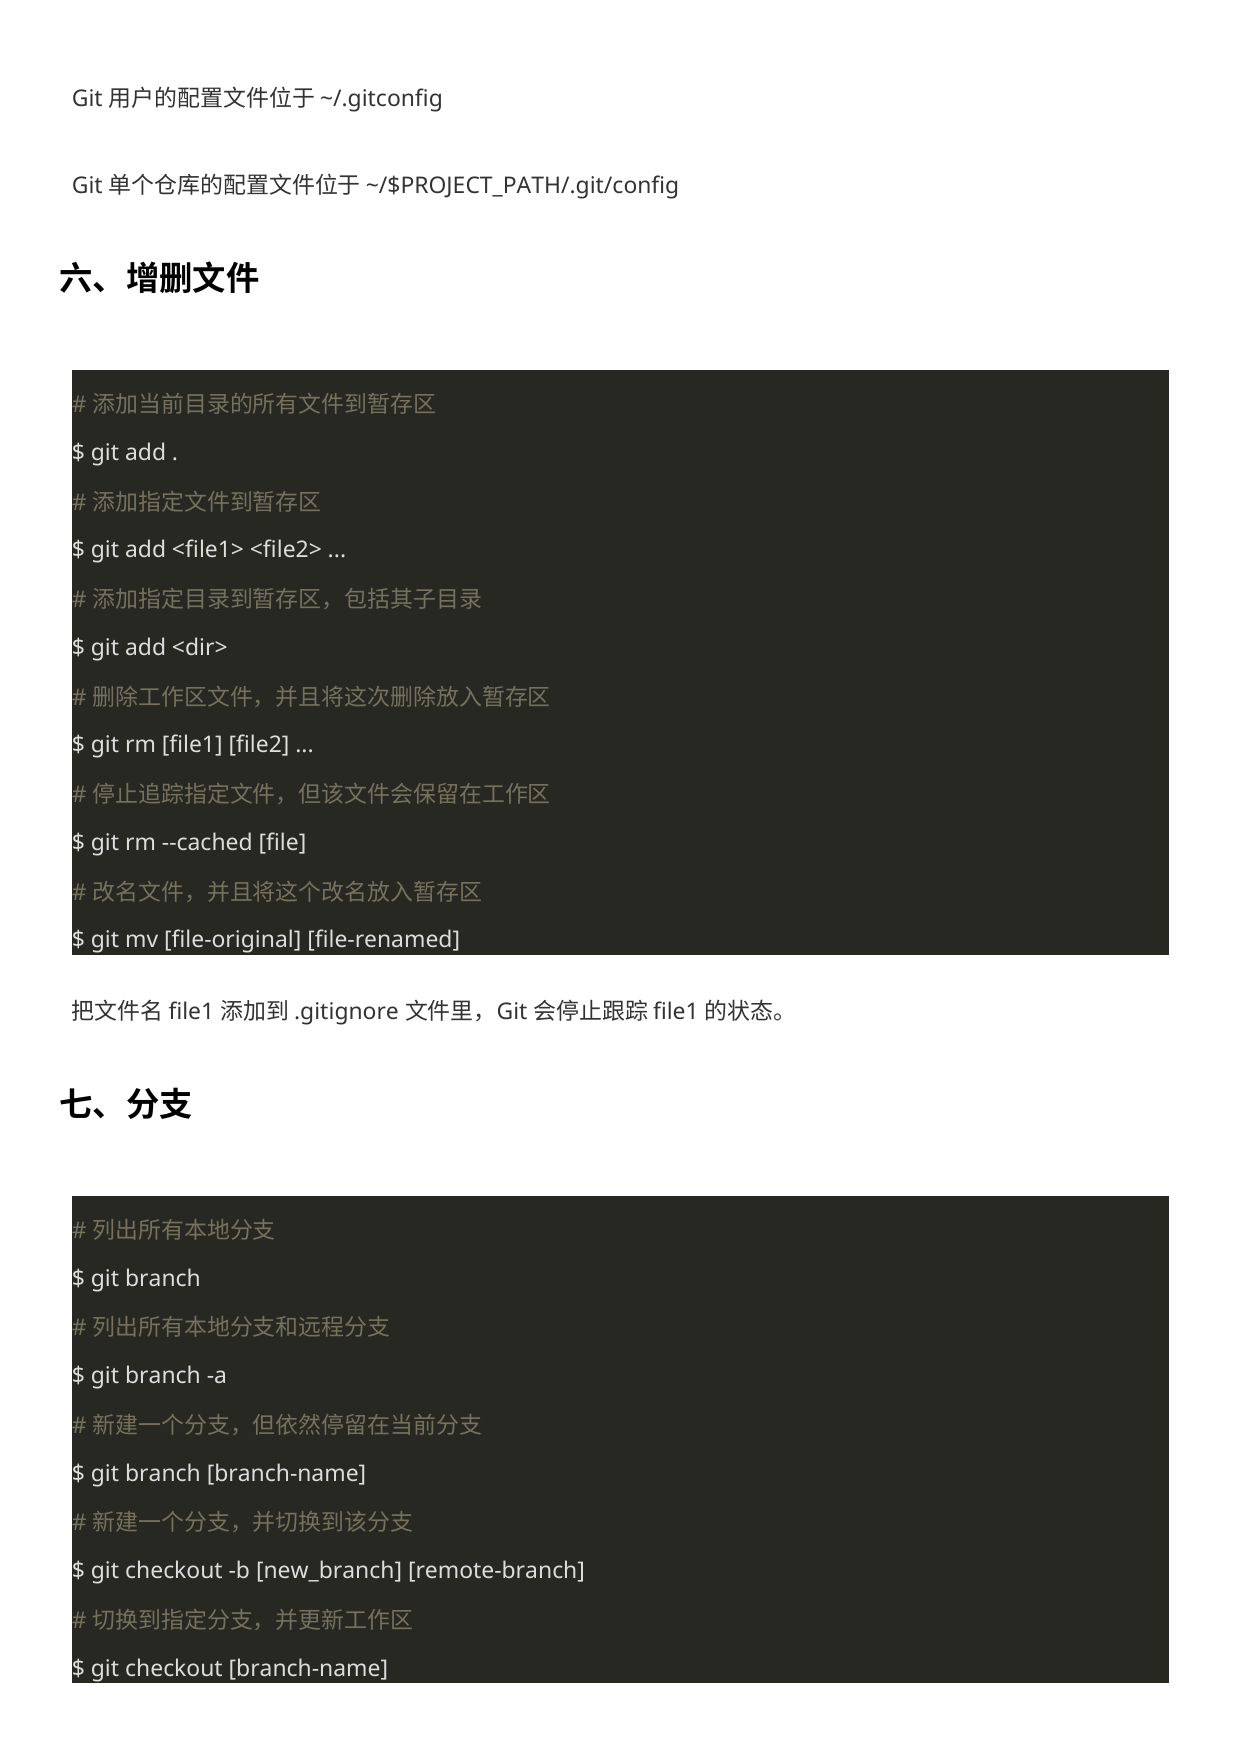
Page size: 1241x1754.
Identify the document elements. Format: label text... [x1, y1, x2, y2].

text Git 用户的配置文件位于 ~/.gitconfig [72, 64, 1169, 129]
text # 添加当前目录的所有文件到暂存区 $ git add . # 添加指定文件到暂存区 $ git add <file1> <file2> ... # 添加指定目录到暂存区，包括其子目录 $ git add <dir> # 删除工作区文件，并且将这次删除放入暂存区 $ git rm [file1] [file2] ... # 停止追踪指定文件，但该文件会保留在工作区 $ git rm --cached [file] # 改名文件，并且将这个改名放入暂存区 $ git mv [file-original] [file-renamed] [72, 370, 1169, 955]
subtitle 七、分支 [59, 1069, 1181, 1134]
subtitle 六、增删文件 [59, 243, 1181, 308]
text Git 单个仓库的配置文件位于 ~/$PROJECT_PATH/.git/config [72, 151, 1169, 216]
text 把文件名 file1 添加到 .gitignore 文件里，Git 会停止跟踪 file1 的状态。 [72, 977, 1169, 1042]
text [72, 1196, 1169, 1683]
